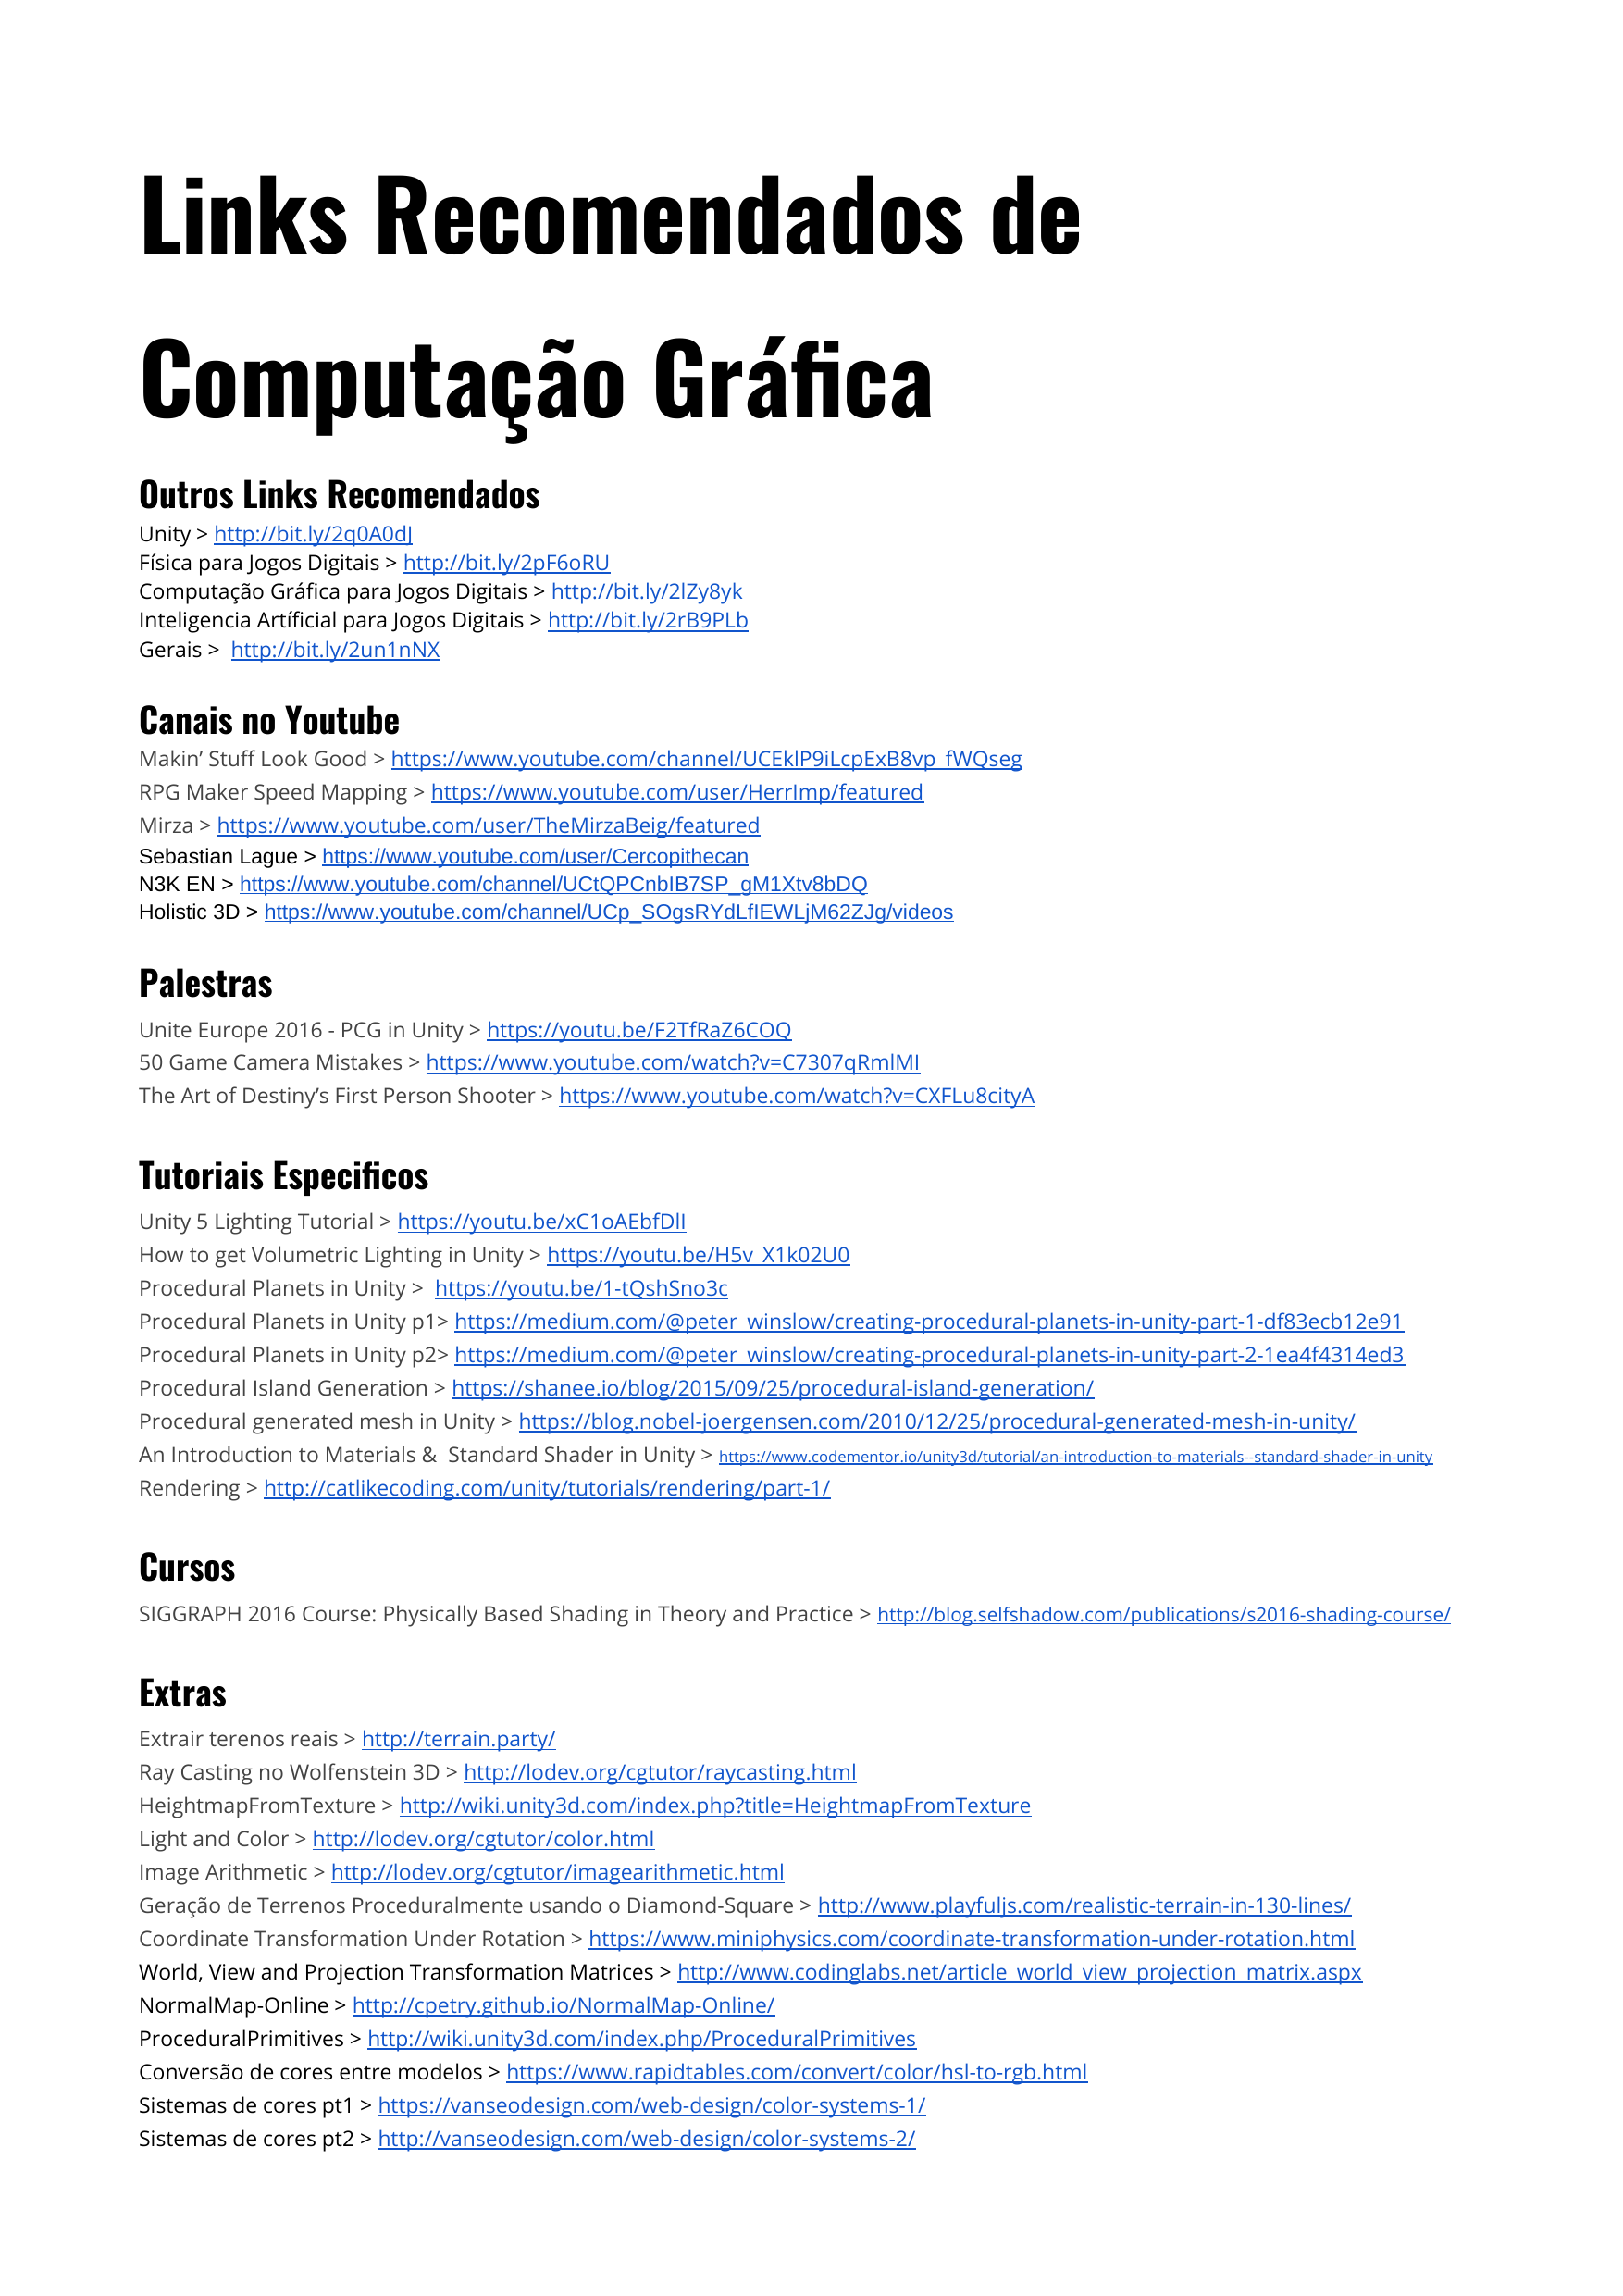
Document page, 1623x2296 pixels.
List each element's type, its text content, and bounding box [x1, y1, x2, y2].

text Light and Color > http://lodev.org/cgtutor/color.html [139, 1824, 1484, 1853]
text Rendering > http://catlikecoding.com/unity/tutorials/rendering/part-1/ [139, 1473, 1484, 1502]
text Tutoriais Especificos [139, 1148, 1484, 1199]
text Inteligencia Artíficial para Jogos Digitais > http://bit.ly/2rB9PLb [139, 605, 1484, 635]
text Mirza > https://www.youtube.com/user/TheMirzaBeig/featured [139, 811, 1484, 839]
text Coordinate Transformation Under Rotation > https://www.miniphysics.com/coordinate-transformation-under-rotation.html [139, 1924, 1484, 1953]
text Extrair terenos reais > http://terrain.party/ [139, 1724, 1484, 1753]
text Unity > http://bit.ly/2q0A0dJ [139, 519, 1484, 548]
text RPG Maker Speed Mapping > https://www.youtube.com/user/HerrImp/featured [139, 777, 1484, 806]
text Procedural Planets in Unity p2> https://medium.com/@peter_winslow/creating-procedural-planets-in-unity-part-2-1ea4f4314ed3 [139, 1340, 1484, 1369]
text Procedural Planets in Unity > https://youtu.be/1-tQshSno3c [139, 1273, 1484, 1302]
text 50 Game Camera Mistakes > https://www.youtube.com/watch?v=C7307qRmlMI [139, 1048, 1484, 1077]
text Procedural Island Generation > https://shanee.io/blog/2015/09/25/procedural-island-generation/ [139, 1373, 1484, 1402]
text Sebastian Lague > https://www.youtube.com/user/Cercopithecan [139, 844, 1484, 868]
text Holistic 3D > https://www.youtube.com/channel/UCp_SOgsRYdLfIEWLjM62ZJg/videos [139, 900, 1484, 924]
text Gerais > http://bit.ly/2un1nNX [139, 635, 1484, 664]
text Procedural Planets in Unity p1> https://medium.com/@peter_winslow/creating-procedural-planets-in-unity-part-1-df83ecb12e91 [139, 1307, 1484, 1335]
text Extras [139, 1665, 1484, 1717]
text Física para Jogos Digitais > http://bit.ly/2pF6oRU [139, 548, 1484, 577]
text Ray Casting no Wolfenstein 3D > http://lodev.org/cgtutor/raycasting.html [139, 1757, 1484, 1787]
text Outros Links Recomendados [139, 467, 1484, 519]
text Palestras [139, 955, 1484, 1007]
text Sistemas de cores pt1 > https://vanseodesign.com/web-design/color-systems-1/ [139, 2091, 1484, 2119]
text Unity 5 Lighting Tutorial > https://youtu.be/xC1oAEbfDlI [139, 1207, 1484, 1235]
text Conversão de cores entre modelos > https://www.rapidtables.com/convert/color/hsl-to-rgb.html [139, 2057, 1484, 2086]
text Cursos [139, 1539, 1484, 1591]
text SIGGRAPH 2016 Course: Physically Based Shading in Theory and Practice > http://blog.selfshadow.com/publications/s2016-shading-course/ [139, 1598, 1484, 1628]
text Computação Gráfica para Jogos Digitais > http://bit.ly/2lZy8yk [139, 577, 1484, 605]
text Makin’ Stuff Look Good > https://www.youtube.com/channel/UCEklP9iLcpExB8vp_fWQseg [139, 744, 1484, 773]
text Canais no Youtube [139, 692, 1484, 744]
text ProceduralPrimitives > http://wiki.unity3d.com/index.php/ProceduralPrimitives [139, 2024, 1484, 2053]
text Unite Europe 2016 - PCG in Unity > https://youtu.be/F2TfRaZ6COQ [139, 1014, 1484, 1044]
text HeightmapFromTexture > http://wiki.unity3d.com/index.php?title=HeightmapFromTexture [139, 1791, 1484, 1819]
text Image Arithmetic > http://lodev.org/cgtutor/imagearithmetic.html [139, 1857, 1484, 1886]
text N3K EN > https://www.youtube.com/channel/UCtQPCnbIB7SP_gM1Xtv8bDQ [139, 872, 1484, 896]
text Geração de Terrenos Proceduralmente usando o Diamond-Square > http://www.playfuljs.com/realistic-terrain-in-130-lines/ [139, 1891, 1484, 1919]
text Links Recomendados de Computação Gráfica [139, 139, 1484, 446]
text The Art of Destiny’s First Person Shooter > https://www.youtube.com/watch?v=CXFLu8cityA [139, 1081, 1484, 1110]
text NormalMap-Online > http://cpetry.github.io/NormalMap-Online/ [139, 1991, 1484, 2019]
text Procedural generated mesh in Unity > https://blog.nobel-joergensen.com/2010/12/25/procedural-generated-mesh-in-unity/ [139, 1407, 1484, 1435]
text An Introduction to Materials & Standard Shader in Unity > https://www.codementor.io/unity3d/tutorial/an-introduction-to-materials--standard-shader-in-unity [139, 1440, 1484, 1469]
text Sistemas de cores pt2 > http://vanseodesign.com/web-design/color-systems-2/ [139, 2123, 1484, 2153]
text World, View and Projection Transformation Matrices > http://www.codinglabs.net/article_world_view_projection_matrix.aspx [139, 1957, 1484, 1986]
text How to get Volumetric Lighting in Unity > https://youtu.be/H5v_X1k02U0 [139, 1240, 1484, 1269]
